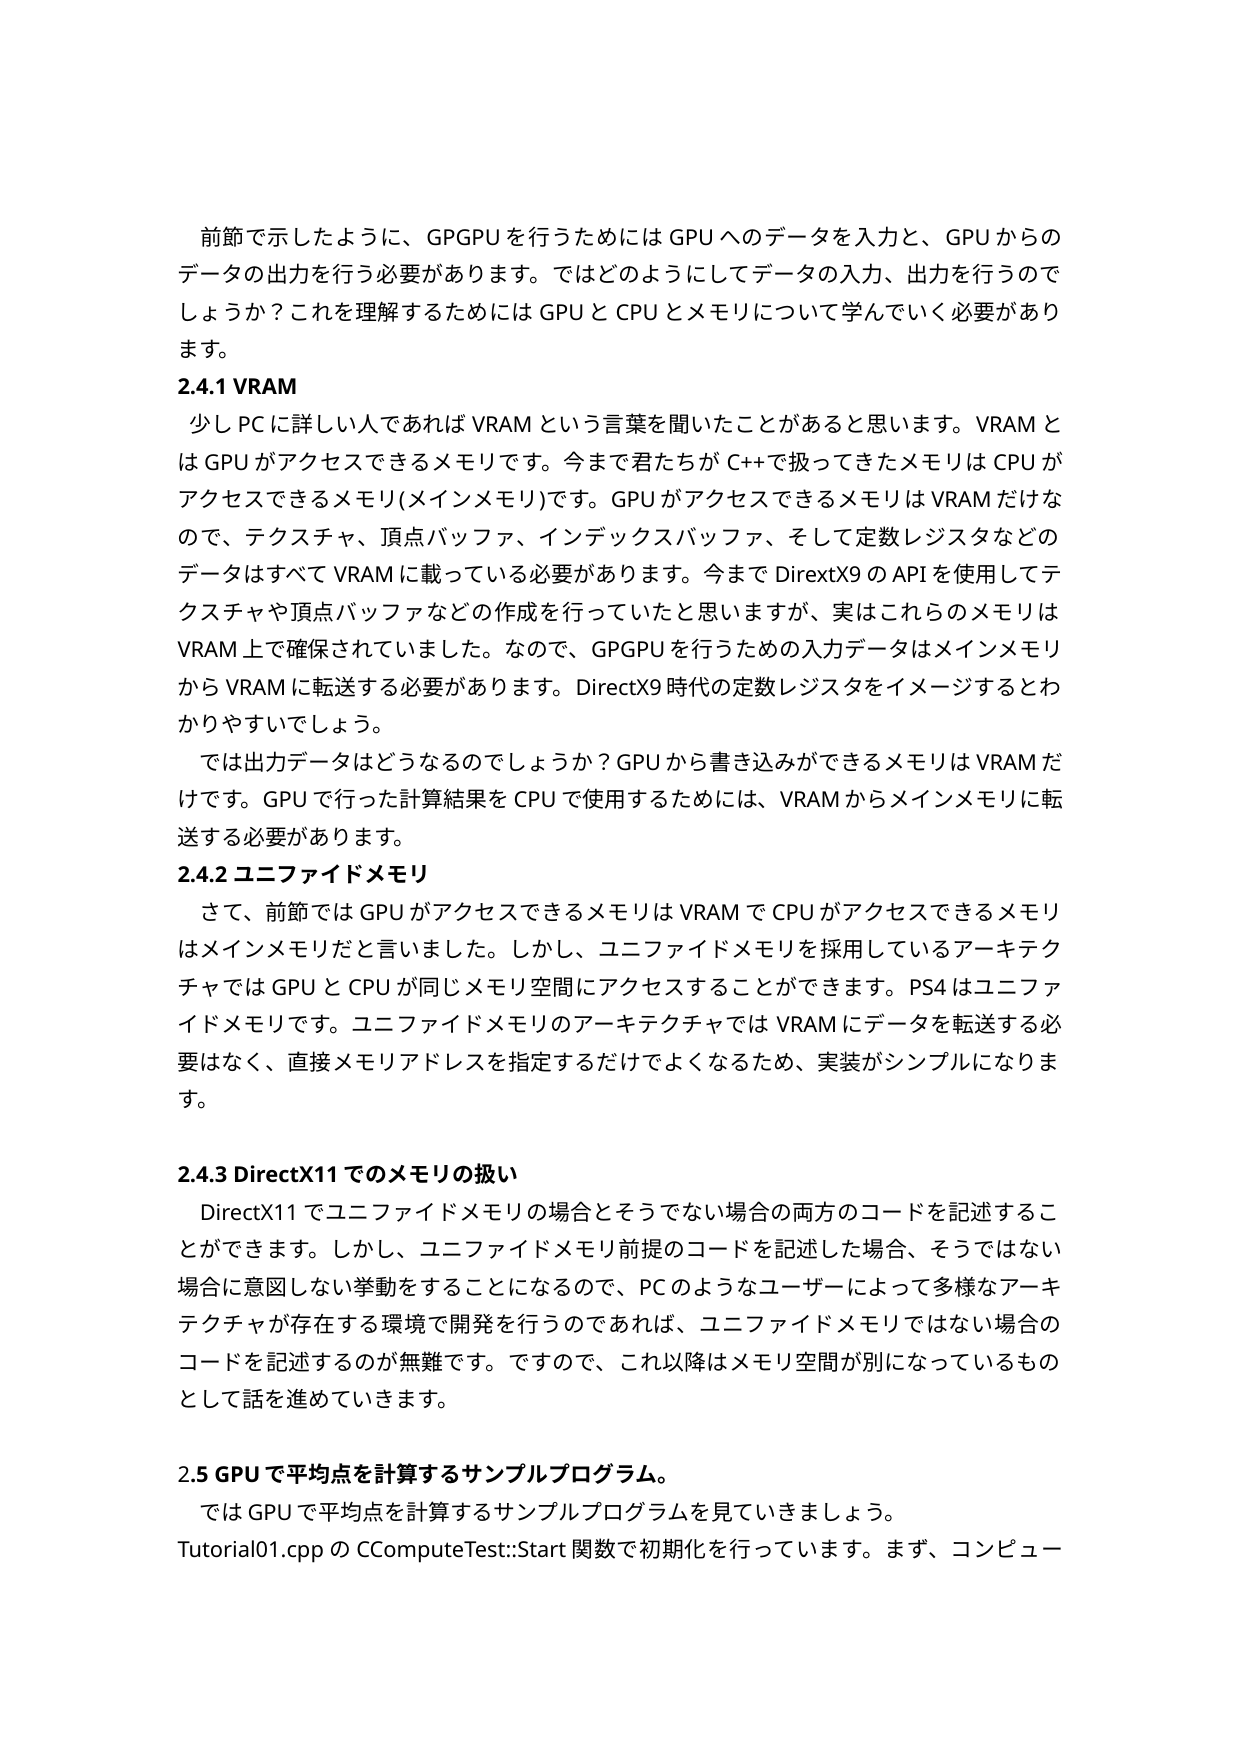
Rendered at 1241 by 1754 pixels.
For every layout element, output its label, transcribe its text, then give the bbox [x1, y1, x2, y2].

text 少しPCに詳しい人であればVRAMという言葉を聞いたことがあると思います。VRAMとはGPUがアクセスできるメモリです。今まで君たちがC++で扱ってきたメモリはCPUがアクセスできるメモリ(メインメモリ)です。GPUがアクセスできるメモリはVRAMだけなので、テクスチャ、頂点バッファ、インデックスバッファ、そして定数レジスタなどのデータはすべてVRAMに載っている必要があります。今までDirextX9のAPIを使用してテクスチャや頂点バッファなどの作成を行っていたと思いますが、実はこれらのメモリはVRAM上で確保されていました。なので、GPGPUを行うための入力データはメインメモリからVRAMに転送する必要があります。DirectX9時代の定数レジスタをイメージするとわかりやすいでしょう。 [177, 404, 1063, 742]
text ではGPUで平均点を計算するサンプルプログラムを見ていきましょう。 [177, 1492, 1063, 1529]
text Tutorial01.cppのCComputeTest::Start関数で初期化を行っています。まず、コンピュートシェーダーをロードします。 [177, 1529, 1063, 1567]
text 2.4.2 ユニファイドメモリ [177, 854, 1063, 892]
text 前節で示したように、GPGPUを行うためにはGPUへのデータを入力と、GPUからのデータの出力を行う必要があります。ではどのようにしてデータの入力、出力を行うのでしょうか？これを理解するためにはGPUとCPUとメモリについて学んでいく必要があります。 [177, 217, 1063, 367]
text 2.5 GPUで平均点を計算するサンプルプログラム。 [177, 1454, 1063, 1492]
text DirectX11でユニファイドメモリの場合とそうでない場合の両方のコードを記述することができます。しかし、ユニファイドメモリ前提のコードを記述した場合、そうではない場合に意図しない挙動をすることになるので、PCのようなユーザーによって多様なアーキテクチャが存在する環境で開発を行うのであれば、ユニファイドメモリではない場合のコードを記述するのが無難です。ですので、これ以降はメモリ空間が別になっているものとして話を進めていきます。 [177, 1192, 1063, 1417]
text さて、前節ではGPUがアクセスできるメモリはVRAMでCPUがアクセスできるメモリはメインメモリだと言いました。しかし、ユニファイドメモリを採用しているアーキテクチャではGPUとCPUが同じメモリ空間にアクセスすることができます。PS4はユニファイドメモリです。ユニファイドメモリのアーキテクチャではVRAMにデータを転送する必要はなく、直接メモリアドレスを指定するだけでよくなるため、実装がシンプルになります。 [177, 892, 1063, 1117]
text 2.4.3 DirectX11でのメモリの扱い [177, 1154, 1063, 1192]
text 2.4.1 VRAM [177, 367, 1063, 404]
text では出力データはどうなるのでしょうか？GPUから書き込みができるメモリはVRAMだけです。GPUで行った計算結果をCPUで使用するためには、VRAMからメインメモリに転送する必要があります。 [177, 742, 1063, 854]
